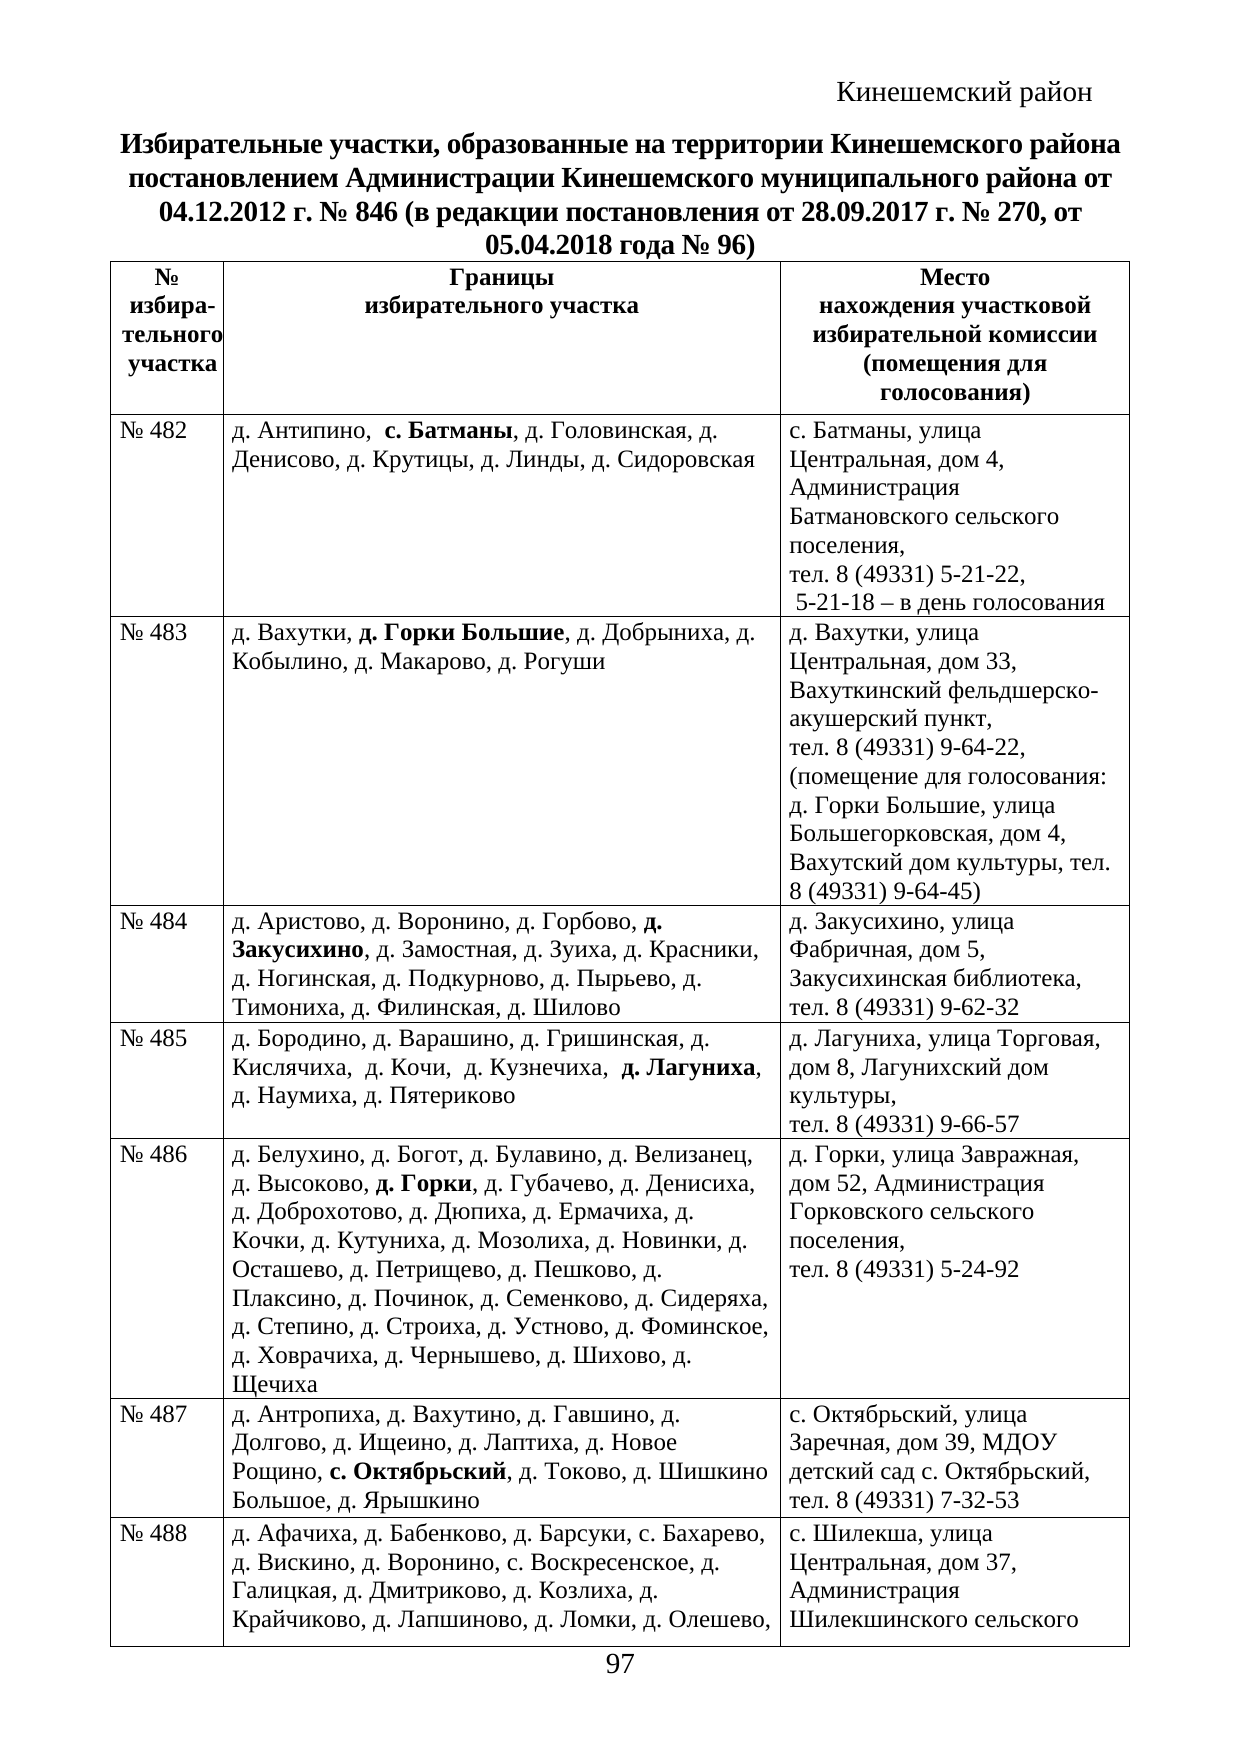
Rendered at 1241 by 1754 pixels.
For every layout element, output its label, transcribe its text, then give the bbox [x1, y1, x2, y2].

table_cell № 486 [111, 1139, 223, 1398]
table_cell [224, 1518, 780, 1646]
table_header Место нахождения участковой избирательной комиссии (помещения для голосования) [781, 262, 1129, 414]
table_cell д. Горки, улица Завражная, дом 52, Администрация Горковского сельского поселения, тел. 8 (49331) 5-24-92 [781, 1139, 1129, 1398]
table_cell д. Белухино, д. Богот, д. Булавино, д. Велизанец, д. Высоково, д. Горки, д. Губачево, д. Денисиха, д. Доброхотово, д. Дюпиха, д. Ермачиха, д. Кочки, д. Кутуниха, д. Мозолиха, д. Новинки, д. Осташево, д. Петрищево, д. Пешково, д. Плаксино, д. Починок, д. Семенково, д. Сидеряха, д. Степино, д. Строиха, д. Устново, д. Фоминское, д. Ховрачиха, д. Чернышево, д. Шихово, д. Щечиха [224, 1139, 780, 1398]
table_cell с. Батманы, улица Центральная, дом 4, Администрация Батмановского сельского поселения, тел. 8 (49331) 5-21-22, 5-21-18 – в день голосования [781, 415, 1129, 616]
table_cell № 487 [111, 1399, 223, 1517]
table_header № избира-тельного участка [111, 262, 223, 414]
table_cell № 482 [111, 415, 223, 616]
table_cell д. Закусихино, улица Фабричная, дом 5, Закусихинская библиотека, тел. 8 (49331) 9-62-32 [781, 906, 1129, 1022]
table_cell д. Антропиха, д. Вахутино, д. Гавшино, д. Долгово, д. Ищеино, д. Лаптиха, д. Новое Рощино, с. Октябрьский, д. Токово, д. Шишкино Большое, д. Ярышкино [224, 1399, 780, 1517]
table_cell № 488 [111, 1518, 223, 1646]
table_cell с. Октябрьский, улица Заречная, дом 39, МДОУ детский сад с. Октябрьский, тел. 8 (49331) 7-32-53 [781, 1399, 1129, 1517]
table_cell д. Антипино, с. Батманы, д. Головинская, д. Денисово, д. Крутицы, д. Линды, д. Сидоровская [224, 415, 780, 616]
table_cell д. Лагуниха, улица Торговая, дом 8, Лагунихский дом культуры, тел. 8 (49331) 9-66-57 [781, 1023, 1129, 1138]
table_cell д. Вахутки, д. Горки Большие, д. Добрыниха, д. Кобылино, д. Макарово, д. Рогуши [224, 617, 780, 905]
table_cell № 485 [111, 1023, 223, 1138]
table_header Границы избирательного участка [224, 262, 780, 414]
table_cell д. Бородино, д. Варашино, д. Гришинская, д. Кислячиха, д. Кочи, д. Кузнечиха, д. Лагуниха, д. Наумиха, д. Пятериково [224, 1023, 780, 1138]
text Избирательные участки, образованные на территории Кинешемского района постановлением Администрации Кинешемского муниципального района от 04.12.2012 г. № 846 (в редакции постановления от 28.09.2017 г. № 270, от 05.04.2018 года № 96) [118, 127, 1122, 261]
table_cell № 484 [111, 906, 223, 1022]
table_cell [781, 1518, 1129, 1646]
table_cell д. Аристово, д. Воронино, д. Горбово, д. Закусихино, д. Замостная, д. Зуиха, д. Красники, д. Ногинская, д. Подкурново, д. Пырьево, д. Тимониха, д. Филинская, д. Шилово [224, 906, 780, 1022]
table_cell № 483 [111, 617, 223, 905]
table_cell д. Вахутки, улица Центральная, дом 33, Вахуткинский фельдшерско-акушерский пункт, тел. 8 (49331) 9-64-22, (помещение для голосования: д. Горки Большие, улица Большегорковская, дом 4, Вахутский дом культуры, тел. 8 (49331) 9-64-45) [781, 617, 1129, 905]
